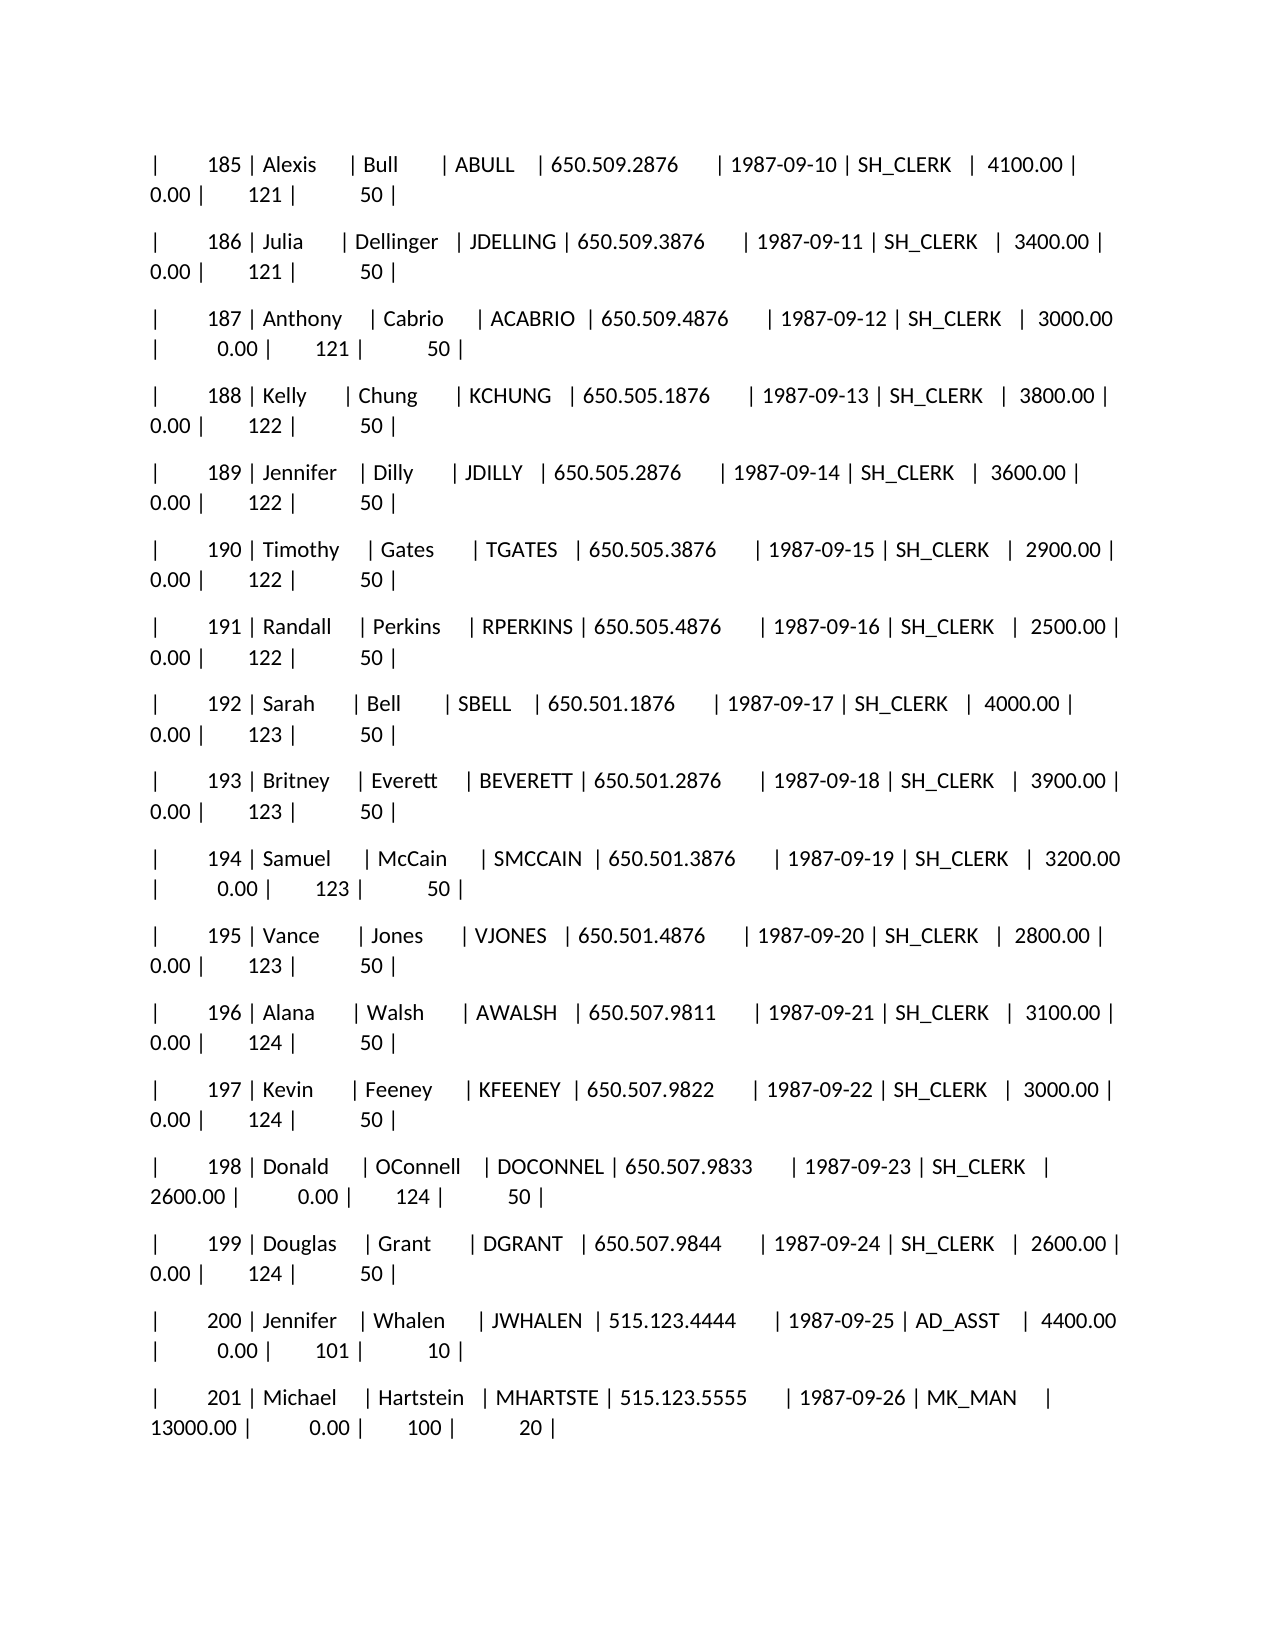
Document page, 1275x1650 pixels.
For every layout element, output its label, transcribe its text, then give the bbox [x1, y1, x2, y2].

text | 195 | Vance | Jones | VJONES | 650.501.4876 | 1987-09-20 | SH_CLERK | 2800.00 | 0.00 | 123 | 50 | [150, 921, 1125, 979]
text | 200 | Jennifer | Whalen | JWHALEN | 515.123.4444 | 1987-09-25 | AD_ASST | 4400.00 | 0.00 | 101 | 10 | [150, 1306, 1125, 1364]
text | 197 | Kevin | Feeney | KFEENEY | 650.507.9822 | 1987-09-22 | SH_CLERK | 3000.00 | 0.00 | 124 | 50 | [150, 1075, 1125, 1133]
text | 193 | Britney | Everett | BEVERETT | 650.501.2876 | 1987-09-18 | SH_CLERK | 3900.00 | 0.00 | 123 | 50 | [150, 767, 1125, 825]
text | 187 | Anthony | Cabrio | ACABRIO | 650.509.4876 | 1987-09-12 | SH_CLERK | 3000.00 | 0.00 | 121 | 50 | [150, 304, 1125, 362]
text | 198 | Donald | OConnell | DOCONNEL | 650.507.9833 | 1987-09-23 | SH_CLERK | 2600.00 | 0.00 | 124 | 50 | [150, 1152, 1125, 1210]
text | 185 | Alexis | Bull | ABULL | 650.509.2876 | 1987-09-10 | SH_CLERK | 4100.00 | 0.00 | 121 | 50 | [150, 150, 1125, 208]
text | 186 | Julia | Dellinger | JDELLING | 650.509.3876 | 1987-09-11 | SH_CLERK | 3400.00 | 0.00 | 121 | 50 | [150, 227, 1125, 285]
text | 188 | Kelly | Chung | KCHUNG | 650.505.1876 | 1987-09-13 | SH_CLERK | 3800.00 | 0.00 | 122 | 50 | [150, 381, 1125, 439]
text | 194 | Samuel | McCain | SMCCAIN | 650.501.3876 | 1987-09-19 | SH_CLERK | 3200.00 | 0.00 | 123 | 50 | [150, 844, 1125, 902]
text | 189 | Jennifer | Dilly | JDILLY | 650.505.2876 | 1987-09-14 | SH_CLERK | 3600.00 | 0.00 | 122 | 50 | [150, 458, 1125, 517]
text | 190 | Timothy | Gates | TGATES | 650.505.3876 | 1987-09-15 | SH_CLERK | 2900.00 | 0.00 | 122 | 50 | [150, 535, 1125, 594]
text | 196 | Alana | Walsh | AWALSH | 650.507.9811 | 1987-09-21 | SH_CLERK | 3100.00 | 0.00 | 124 | 50 | [150, 998, 1125, 1056]
text | 191 | Randall | Perkins | RPERKINS | 650.505.4876 | 1987-09-16 | SH_CLERK | 2500.00 | 0.00 | 122 | 50 | [150, 612, 1125, 671]
text | 199 | Douglas | Grant | DGRANT | 650.507.9844 | 1987-09-24 | SH_CLERK | 2600.00 | 0.00 | 124 | 50 | [150, 1229, 1125, 1287]
text | 201 | Michael | Hartstein | MHARTSTE | 515.123.5555 | 1987-09-26 | MK_MAN | 13000.00 | 0.00 | 100 | 20 | [150, 1383, 1125, 1442]
text | 192 | Sarah | Bell | SBELL | 650.501.1876 | 1987-09-17 | SH_CLERK | 4000.00 | 0.00 | 123 | 50 | [150, 689, 1125, 748]
